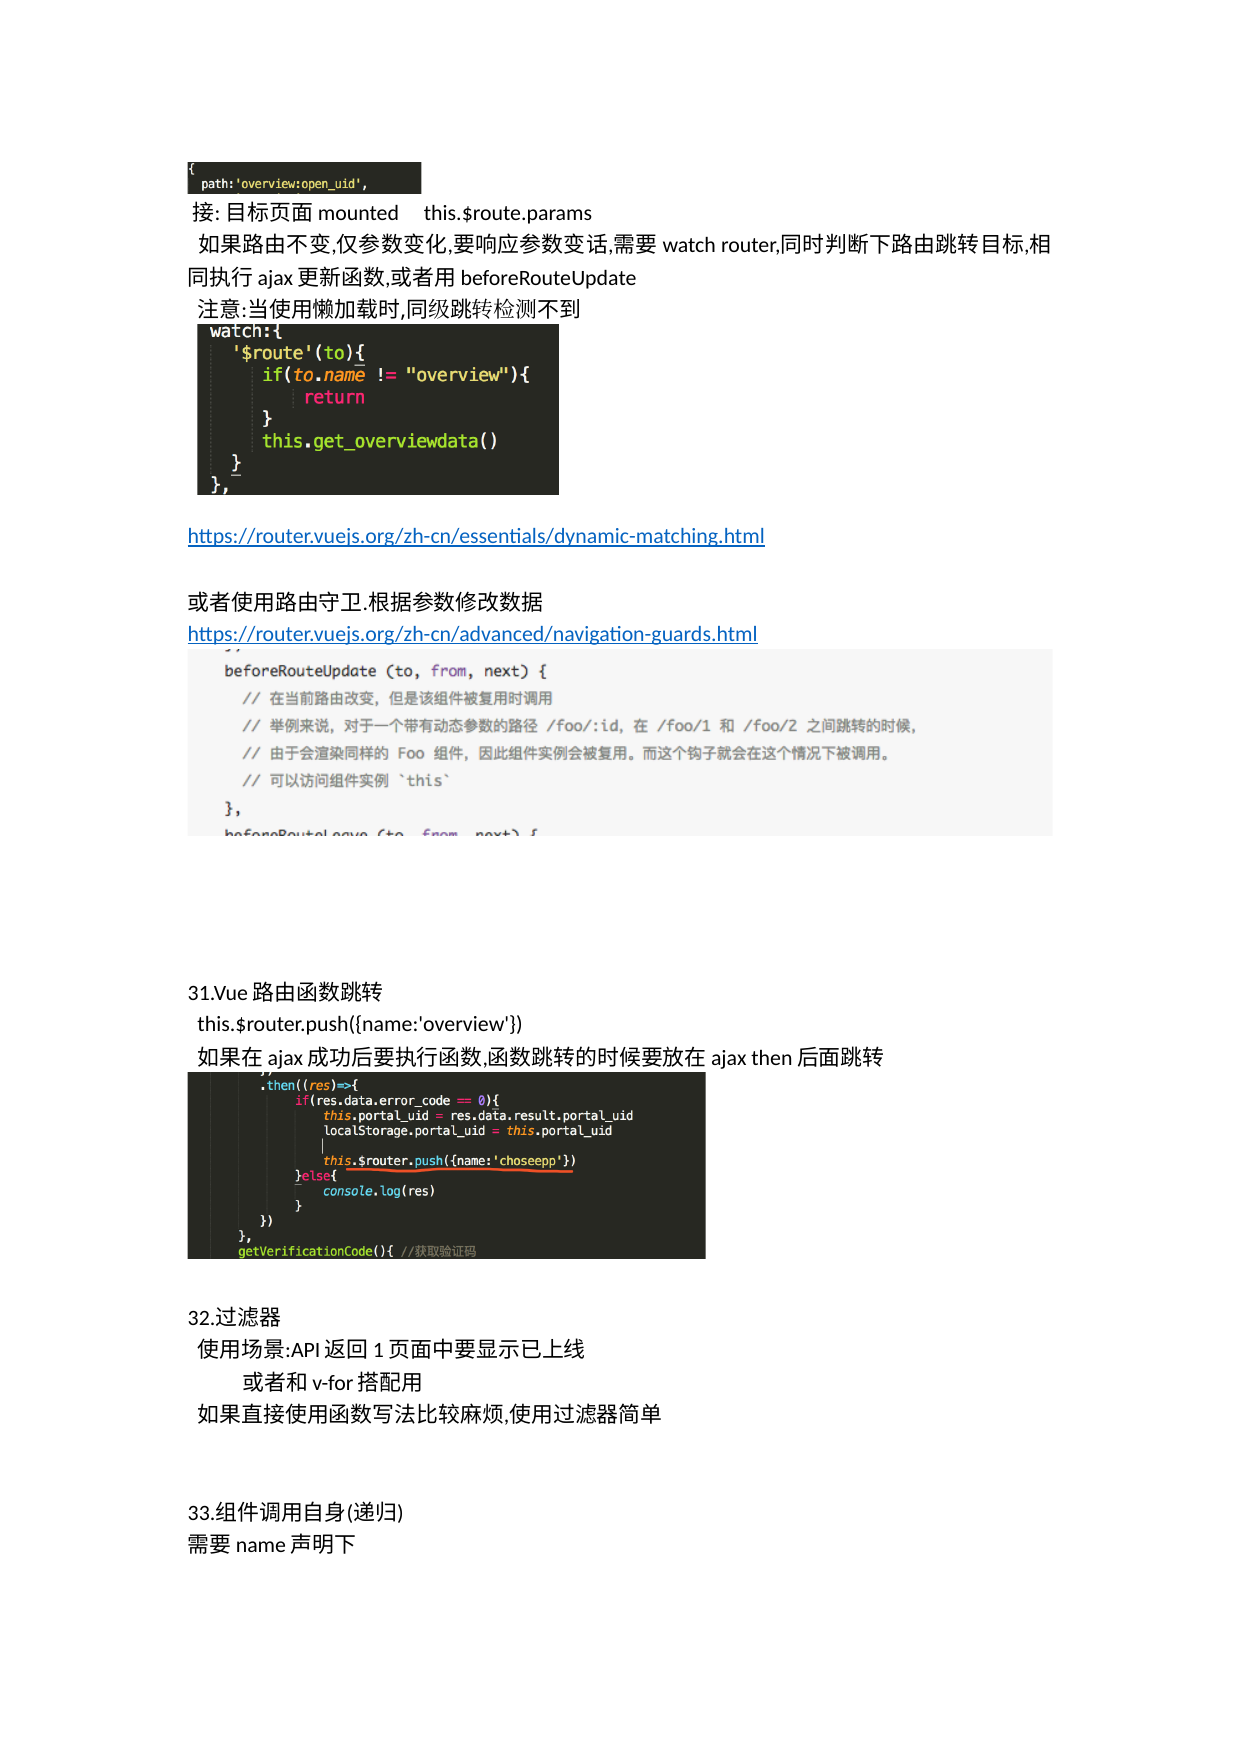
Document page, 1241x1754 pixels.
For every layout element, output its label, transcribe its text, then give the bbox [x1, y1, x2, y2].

picture [197, 324, 559, 495]
text https://router.vuejs.org/zh-cn/advanced/navigation-guards.html [187, 617, 1053, 649]
text 注意:当使用懒加载时,同级跳转检测不到 [187, 292, 1053, 324]
text 如果在ajax成功后要执行函数,函数跳转的时候要放在ajax then后面跳转 [187, 1039, 1053, 1072]
text 32.过滤器 使用场景:API返回1 页面中要显示已上线 [187, 1299, 1053, 1364]
picture [187, 162, 422, 194]
text 需要name声明下 [187, 1527, 1053, 1559]
text 接: 目标页面 mounted this.$route.params [187, 162, 1053, 227]
text 如果路由不变,仅参数变化,要响应参数变话,需要watch router,同时判断下路由跳转目标,相同执行ajax更新函数,或者用beforeRouteUpdate [187, 227, 1053, 292]
text 或者使用路由守卫.根据参数修改数据 [187, 584, 1053, 617]
text https://router.vuejs.org/zh-cn/essentials/dynamic-matching.html [187, 519, 1053, 552]
picture [187, 1072, 706, 1259]
text 或者和v-for搭配用 如果直接使用函数写法比较麻烦,使用过滤器简单 [187, 1364, 1053, 1462]
text 33.组件调用自身(递归) [187, 1494, 1053, 1527]
picture [187, 649, 1053, 836]
text 31.Vue路由函数跳转 this.$router.push({name:'overview'}) [187, 974, 1053, 1039]
